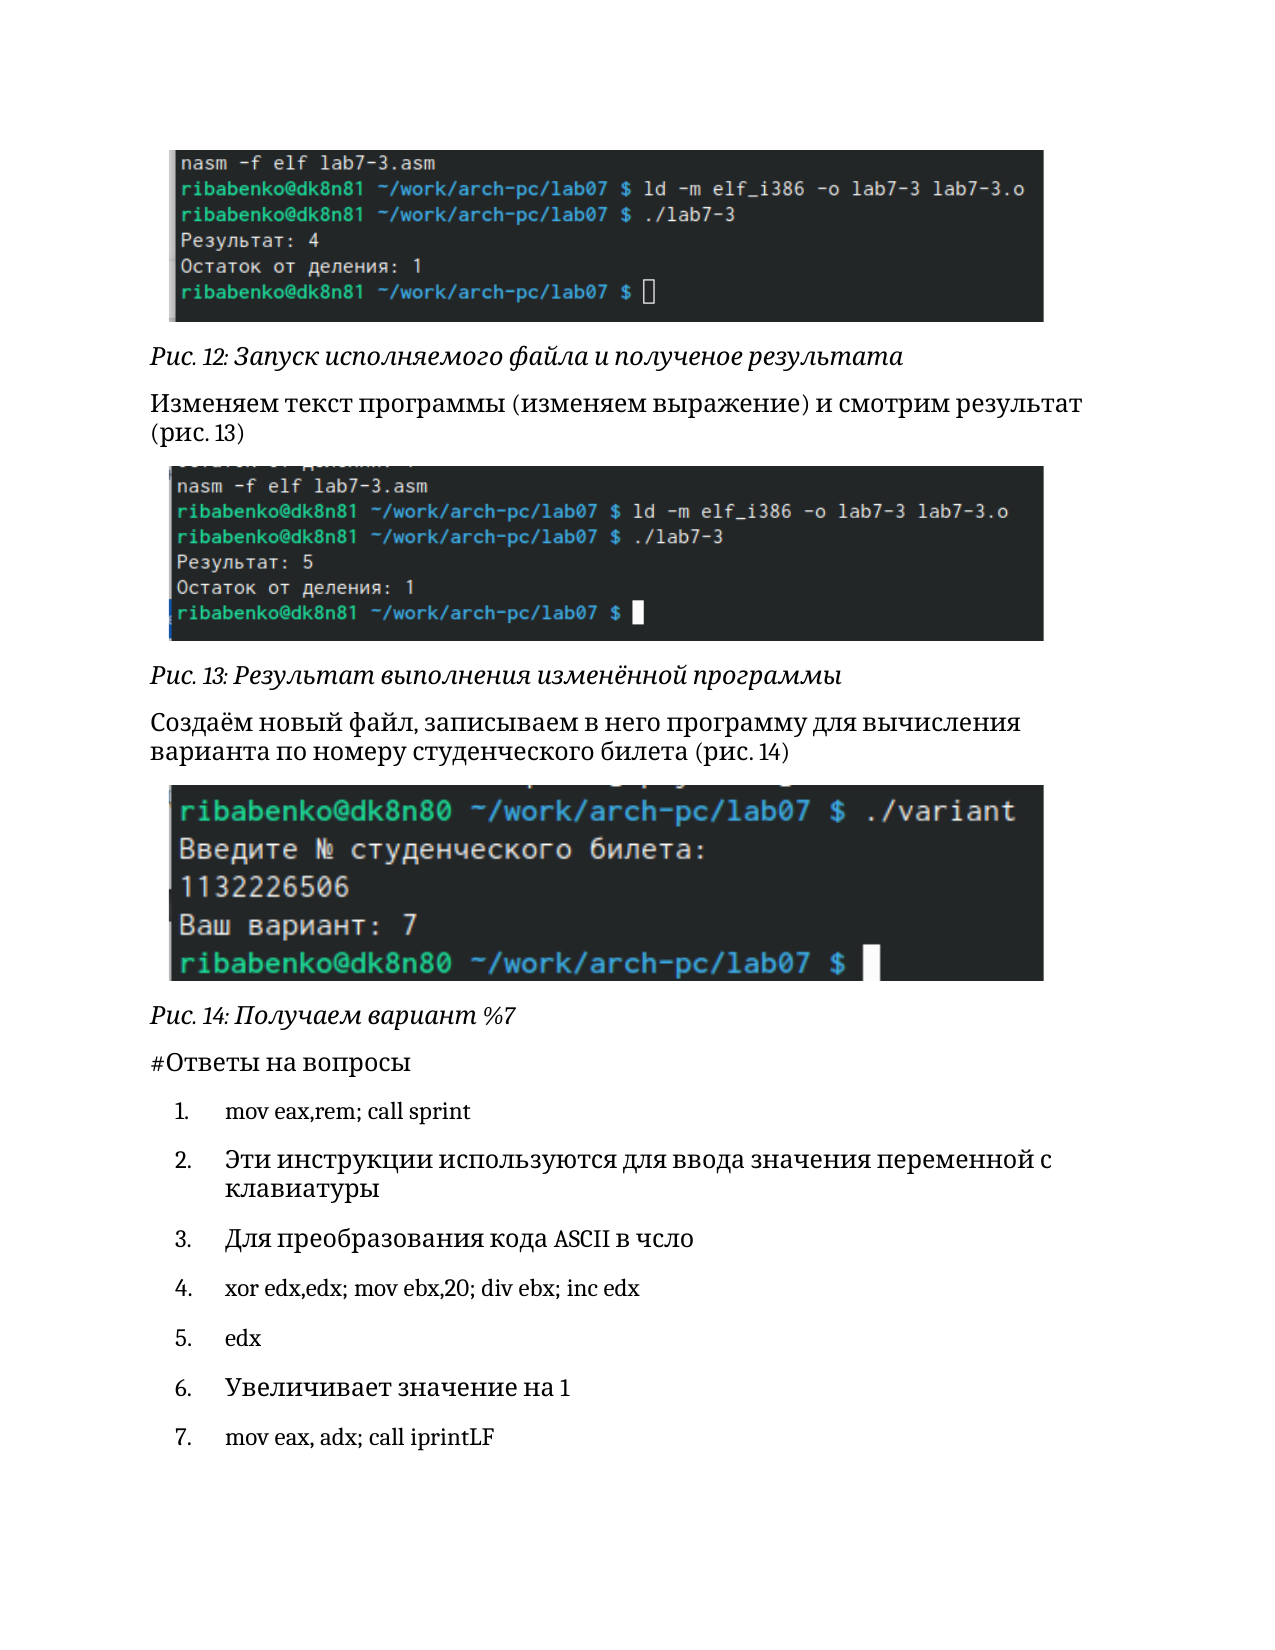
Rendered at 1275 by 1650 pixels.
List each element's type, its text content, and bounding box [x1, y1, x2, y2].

text Рис. 12: Запуск исполняемого файла и полученое результата [150, 343, 1125, 371]
picture [168, 466, 1044, 641]
list mov eax,rem; call sprint [175, 1097, 1125, 1126]
list Увеличивает значение на 1 [175, 1373, 1125, 1402]
list xor edx,edx; mov ebx,20; div ebx; inc edx [175, 1274, 1125, 1303]
text Создаём новый файл, записываем в него программу для вычисления варианта по номеру студенческого билета (рис. 14) [150, 709, 1125, 767]
picture [168, 150, 1044, 322]
list Для преобразования кода ASCII в чсло [175, 1225, 1125, 1253]
list mov eax, adx; call iprintLF [175, 1423, 1125, 1452]
list Эти инструкции используются для ввода значения переменной с клавиатуры [175, 1146, 1125, 1204]
text #Ответы на вопросы [150, 1049, 1125, 1078]
list edx [175, 1324, 1125, 1353]
text Изменяем текст программы (изменяем выражение) и смотрим результат (рис. 13) [150, 390, 1125, 448]
picture [168, 785, 1044, 981]
text Рис. 13: Результат выполнения изменённой программы [150, 662, 1125, 691]
text Рис. 14: Получаем вариант %7 [150, 1002, 1125, 1031]
